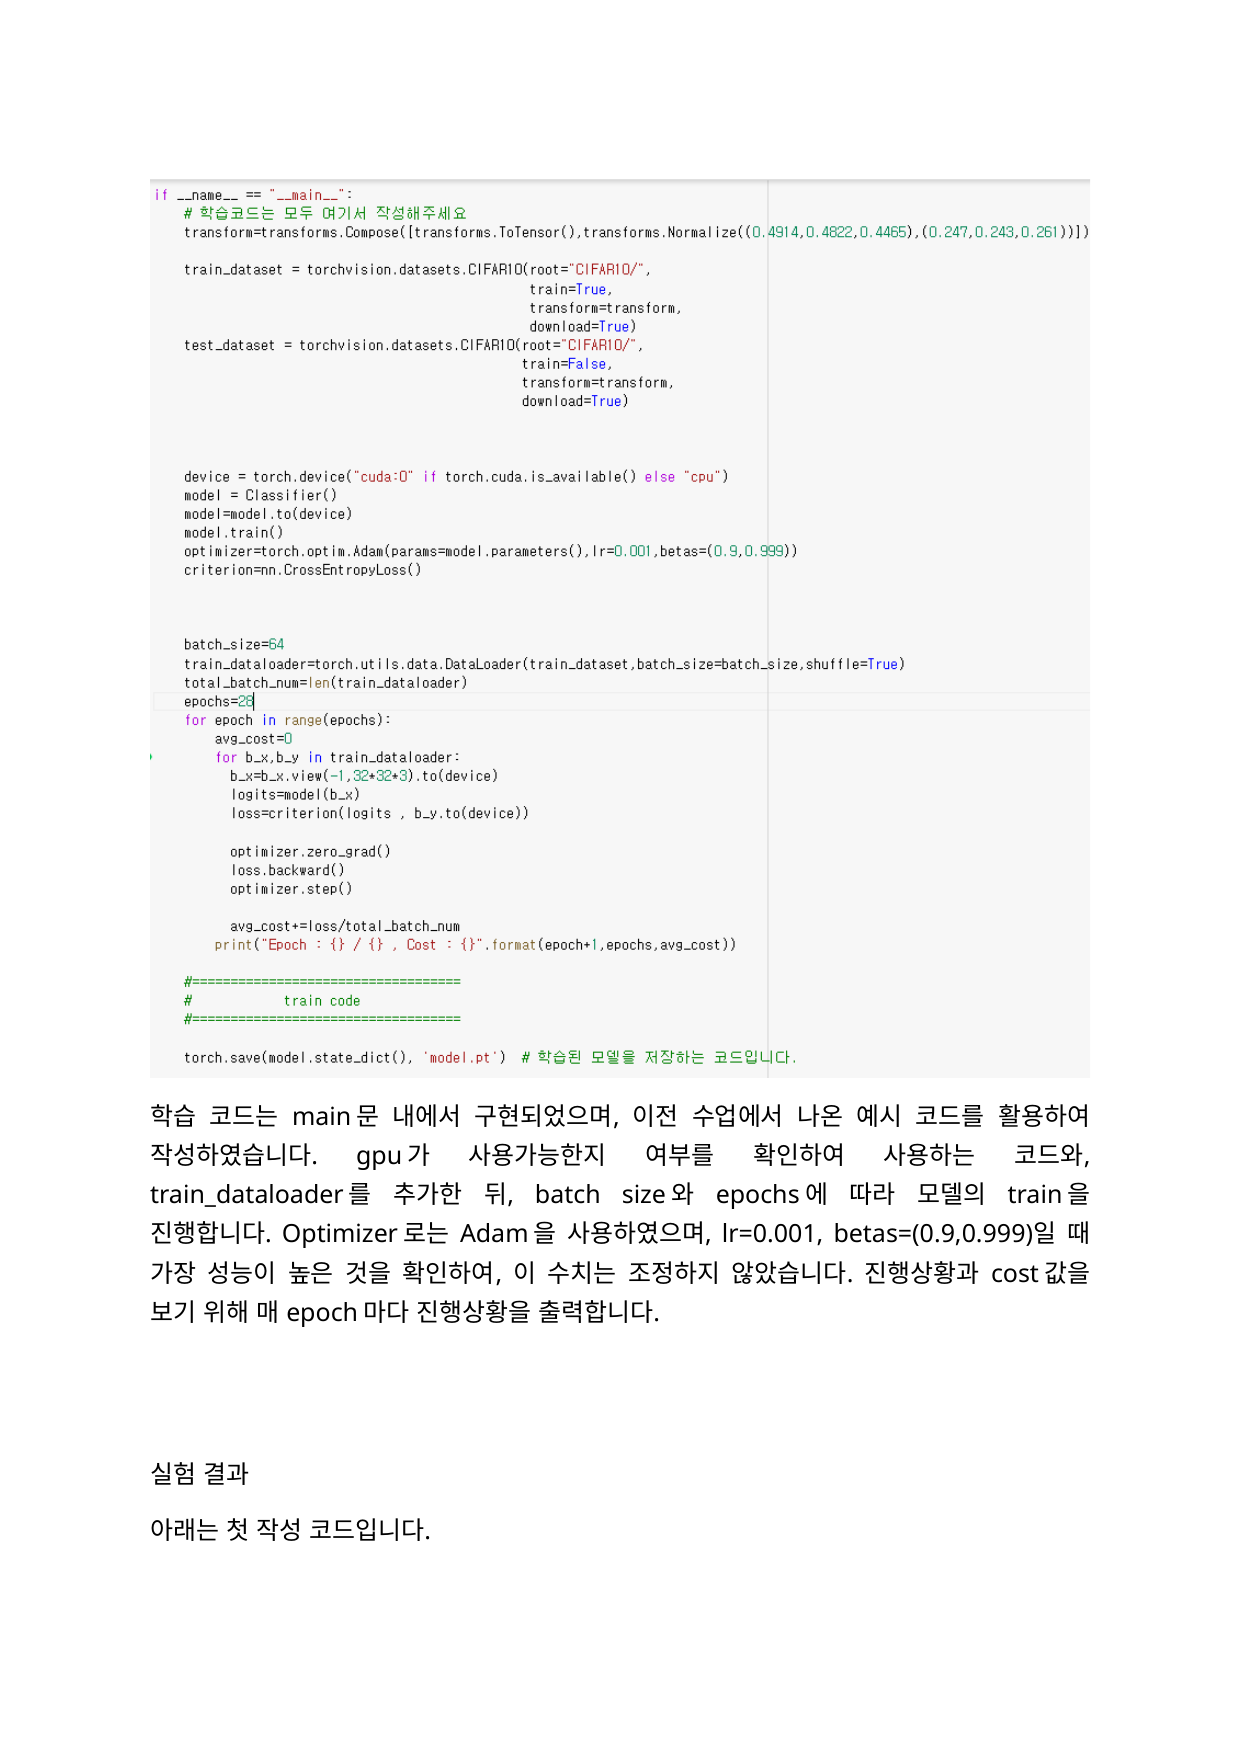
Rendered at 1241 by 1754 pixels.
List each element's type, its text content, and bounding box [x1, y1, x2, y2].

text 실험 결과 [150, 1455, 1090, 1491]
text 학습 코드는 main문 내에서 구현되었으며, 이전 수업에서 나온 예시 코드를 활용하여 작성하였습니다. gpu가 사용가능한지 여부를 확인하여 사용하는 코드와, train_dataloader를 추가한 뒤, batch size와 epochs에 따라 모델의 train을 진행합니다. Optimizer로는 Adam을 사용하였으며, lr=0.001, betas=(0.9,0.999)일 때 가장 성능이 높은 것을 확인하여, 이 수치는 조정하지 않았습니다. 진행상황과 cost값을 보기 위해 매 epoch마다 진행상황을 출력합니다. [150, 1097, 1090, 1328]
text 아래는 첫 작성 코드입니다. [150, 1510, 1090, 1547]
picture [150, 177, 1091, 1078]
